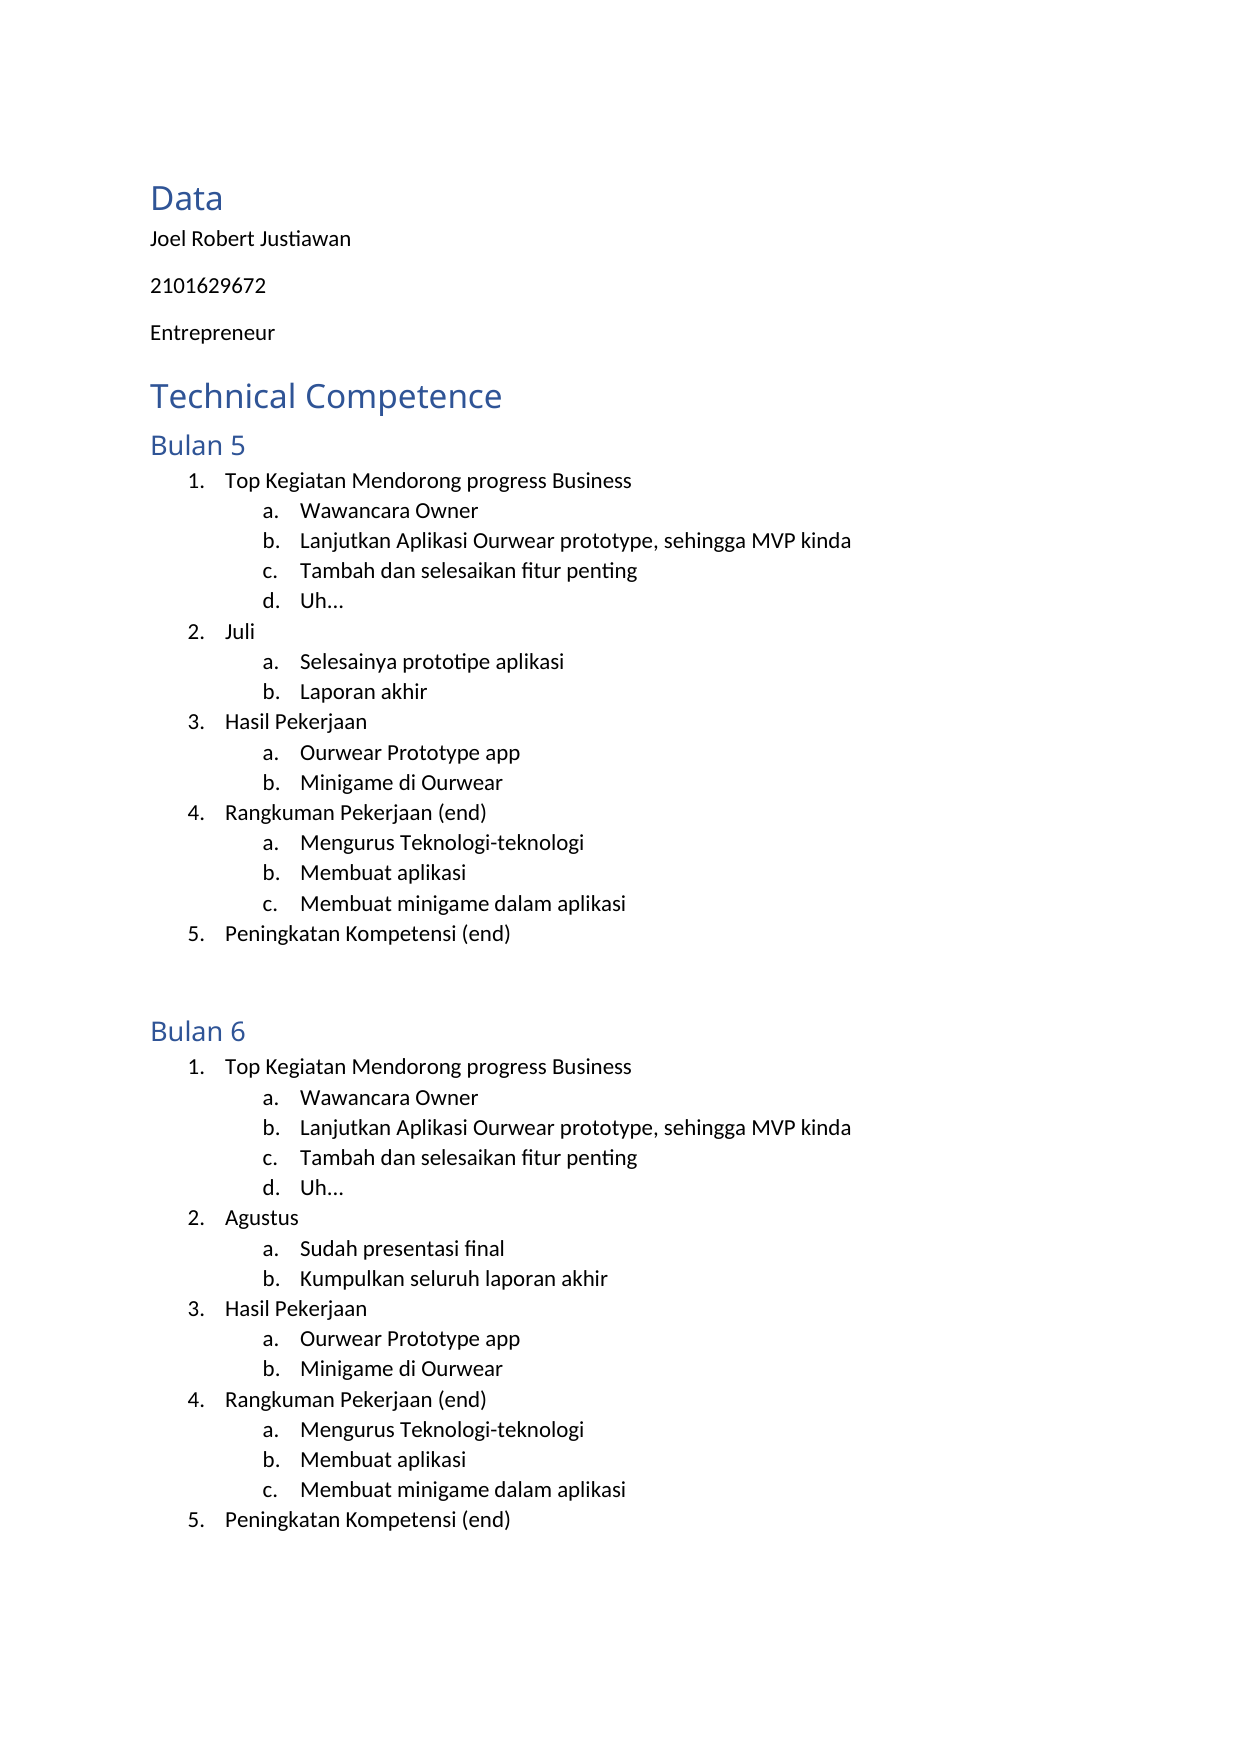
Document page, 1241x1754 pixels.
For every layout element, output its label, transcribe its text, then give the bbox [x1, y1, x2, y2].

list Hasil Pekerjaan [187, 707, 1090, 736]
subtitle Bulan 6 [150, 1013, 1090, 1049]
list Mengurus Teknologi-teknologi [262, 828, 1090, 856]
list Minigame di Ourwear [262, 1354, 1090, 1383]
list Membuat aplikasi [262, 1445, 1090, 1473]
subtitle Technical Competence [150, 373, 1090, 418]
list Laporan akhir [262, 677, 1090, 705]
subtitle Data [150, 175, 1090, 220]
list Sudah presentasi final [262, 1234, 1090, 1262]
list Top Kegiatan Mendorong progress Business [187, 466, 1090, 494]
list Wawancara Owner [262, 1083, 1090, 1111]
list Peningkatan Kompetensi (end) [187, 919, 1090, 947]
list Peningkatan Kompetensi (end) [187, 1506, 1090, 1534]
list Hasil Pekerjaan [187, 1294, 1090, 1322]
subtitle Bulan 5 [150, 426, 1090, 463]
list Membuat minigame dalam aplikasi [262, 889, 1090, 917]
list Ourwear Prototype app [262, 1324, 1090, 1352]
list Wawancara Owner [262, 496, 1090, 524]
list Lanjutkan Aplikasi Ourwear prototype, sehingga MVP kinda [262, 526, 1090, 554]
list Top Kegiatan Mendorong progress Business [187, 1052, 1090, 1081]
list Tambah dan selesaikan fitur penting [262, 1143, 1090, 1171]
list Rangkuman Pekerjaan (end) [187, 798, 1090, 826]
text 2101629672 [150, 271, 1090, 299]
list Uh... [262, 587, 1090, 615]
list Ourwear Prototype app [262, 738, 1090, 766]
list Juli [187, 617, 1090, 645]
list Membuat minigame dalam aplikasi [262, 1475, 1090, 1503]
list Kumpulkan seluruh laporan akhir [262, 1264, 1090, 1292]
list Mengurus Teknologi-teknologi [262, 1415, 1090, 1443]
list Agustus [187, 1203, 1090, 1232]
list Tambah dan selesaikan fitur penting [262, 556, 1090, 584]
text Joel Robert Justiawan [150, 224, 1090, 252]
list Minigame di Ourwear [262, 768, 1090, 796]
text Entrepreneur [150, 318, 1090, 346]
list Rangkuman Pekerjaan (end) [187, 1385, 1090, 1413]
list Lanjutkan Aplikasi Ourwear prototype, sehingga MVP kinda [262, 1113, 1090, 1141]
list Uh... [262, 1173, 1090, 1201]
list Membuat aplikasi [262, 858, 1090, 887]
list Selesainya prototipe aplikasi [262, 647, 1090, 675]
